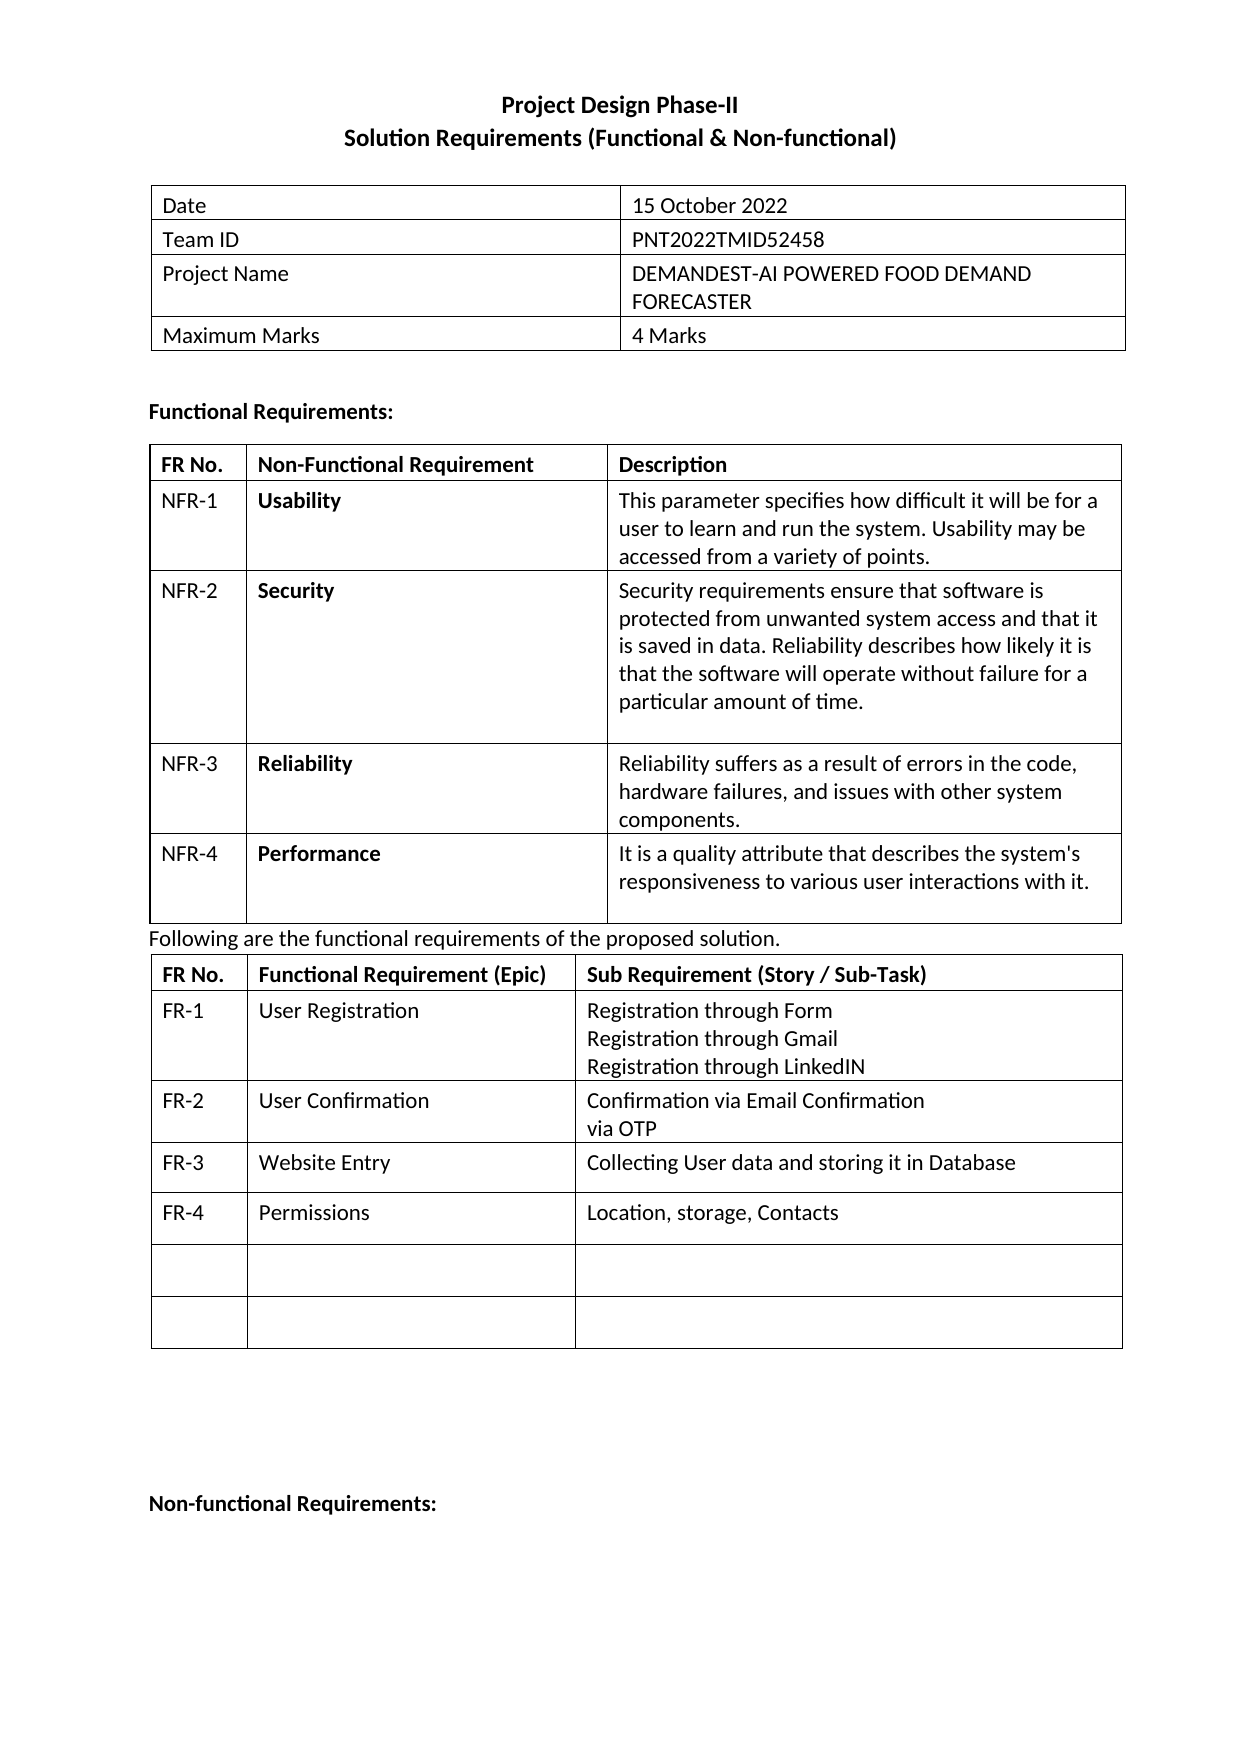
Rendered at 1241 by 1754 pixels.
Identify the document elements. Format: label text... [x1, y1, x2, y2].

table_header FR No. [151, 445, 246, 480]
text Functional Requirements: [148, 397, 897, 426]
table_cell DEMANDEST-AI POWERED FOOD DEMAND FORECASTER [621, 255, 1125, 316]
table_header Functional Requirement (Epic) [248, 955, 575, 990]
table_cell Reliability [247, 744, 607, 833]
table_cell 4 Marks [621, 317, 1125, 349]
table_cell Security [247, 571, 607, 743]
table_cell This parameter specifies how difficult it will be for a user to learn and run the system. Usability may be accessed from a variety of points. [608, 481, 1121, 570]
table_cell User Registration [248, 991, 575, 1080]
table_cell PNT2022TMID52458 [621, 220, 1125, 253]
table_cell NFR-1 [151, 481, 246, 570]
table_cell NFR-4 [151, 834, 246, 923]
table_cell Confirmation via Email Confirmation via OTP [576, 1081, 1122, 1142]
table_cell [248, 1297, 575, 1348]
text Solution Requirements (Functional & Non-functional) [150, 122, 897, 153]
table_cell FR-4 [152, 1193, 247, 1244]
text Following are the functional requirements of the proposed solution. [148, 924, 897, 952]
text Non-functional Requirements: [148, 1489, 897, 1517]
table_cell FR-3 [152, 1143, 247, 1192]
table_header Non-Functional Requirement [247, 445, 607, 480]
table_cell [576, 1297, 1122, 1348]
table_cell [576, 1245, 1122, 1296]
table_header Date [152, 186, 620, 219]
table_cell Reliability suffers as a result of errors in the code, hardware failures, and issues with other system components. [608, 744, 1121, 833]
table_cell NFR-2 [151, 571, 246, 743]
table_cell [248, 1245, 575, 1296]
table_cell Security requirements ensure that software is protected from unwanted system access and that it is saved in data. Reliability describes how likely it is that the software will operate without failure for a particular amount of time. [608, 571, 1121, 743]
text Project Design Phase-II [343, 89, 897, 120]
table_cell Project Name [152, 255, 620, 316]
table_cell FR-2 [152, 1081, 247, 1142]
table_cell Permissions [248, 1193, 575, 1244]
table_cell Maximum Marks [152, 317, 620, 349]
table_cell Collecting User data and storing it in Database [576, 1143, 1122, 1192]
table_cell Usability [247, 481, 607, 570]
table_header Sub Requirement (Story / Sub-Task) [576, 955, 1122, 990]
table_cell Website Entry [248, 1143, 575, 1192]
table_cell FR-1 [152, 991, 247, 1080]
table_header FR No. [152, 955, 247, 990]
table_cell [152, 1297, 247, 1348]
table_header Description [608, 445, 1121, 480]
table_cell [152, 1245, 247, 1296]
table_cell It is a quality attribute that describes the system's responsiveness to various user interactions with it. [608, 834, 1121, 923]
table_header 15 October 2022 [621, 186, 1125, 219]
table_cell Registration through Form Registration through Gmail Registration through LinkedIN [576, 991, 1122, 1080]
table_cell User Confirmation [248, 1081, 575, 1142]
table_cell NFR-3 [151, 744, 246, 833]
table_cell Team ID [152, 220, 620, 253]
table_cell Performance [247, 834, 607, 923]
table_cell Location, storage, Contacts [576, 1193, 1122, 1244]
